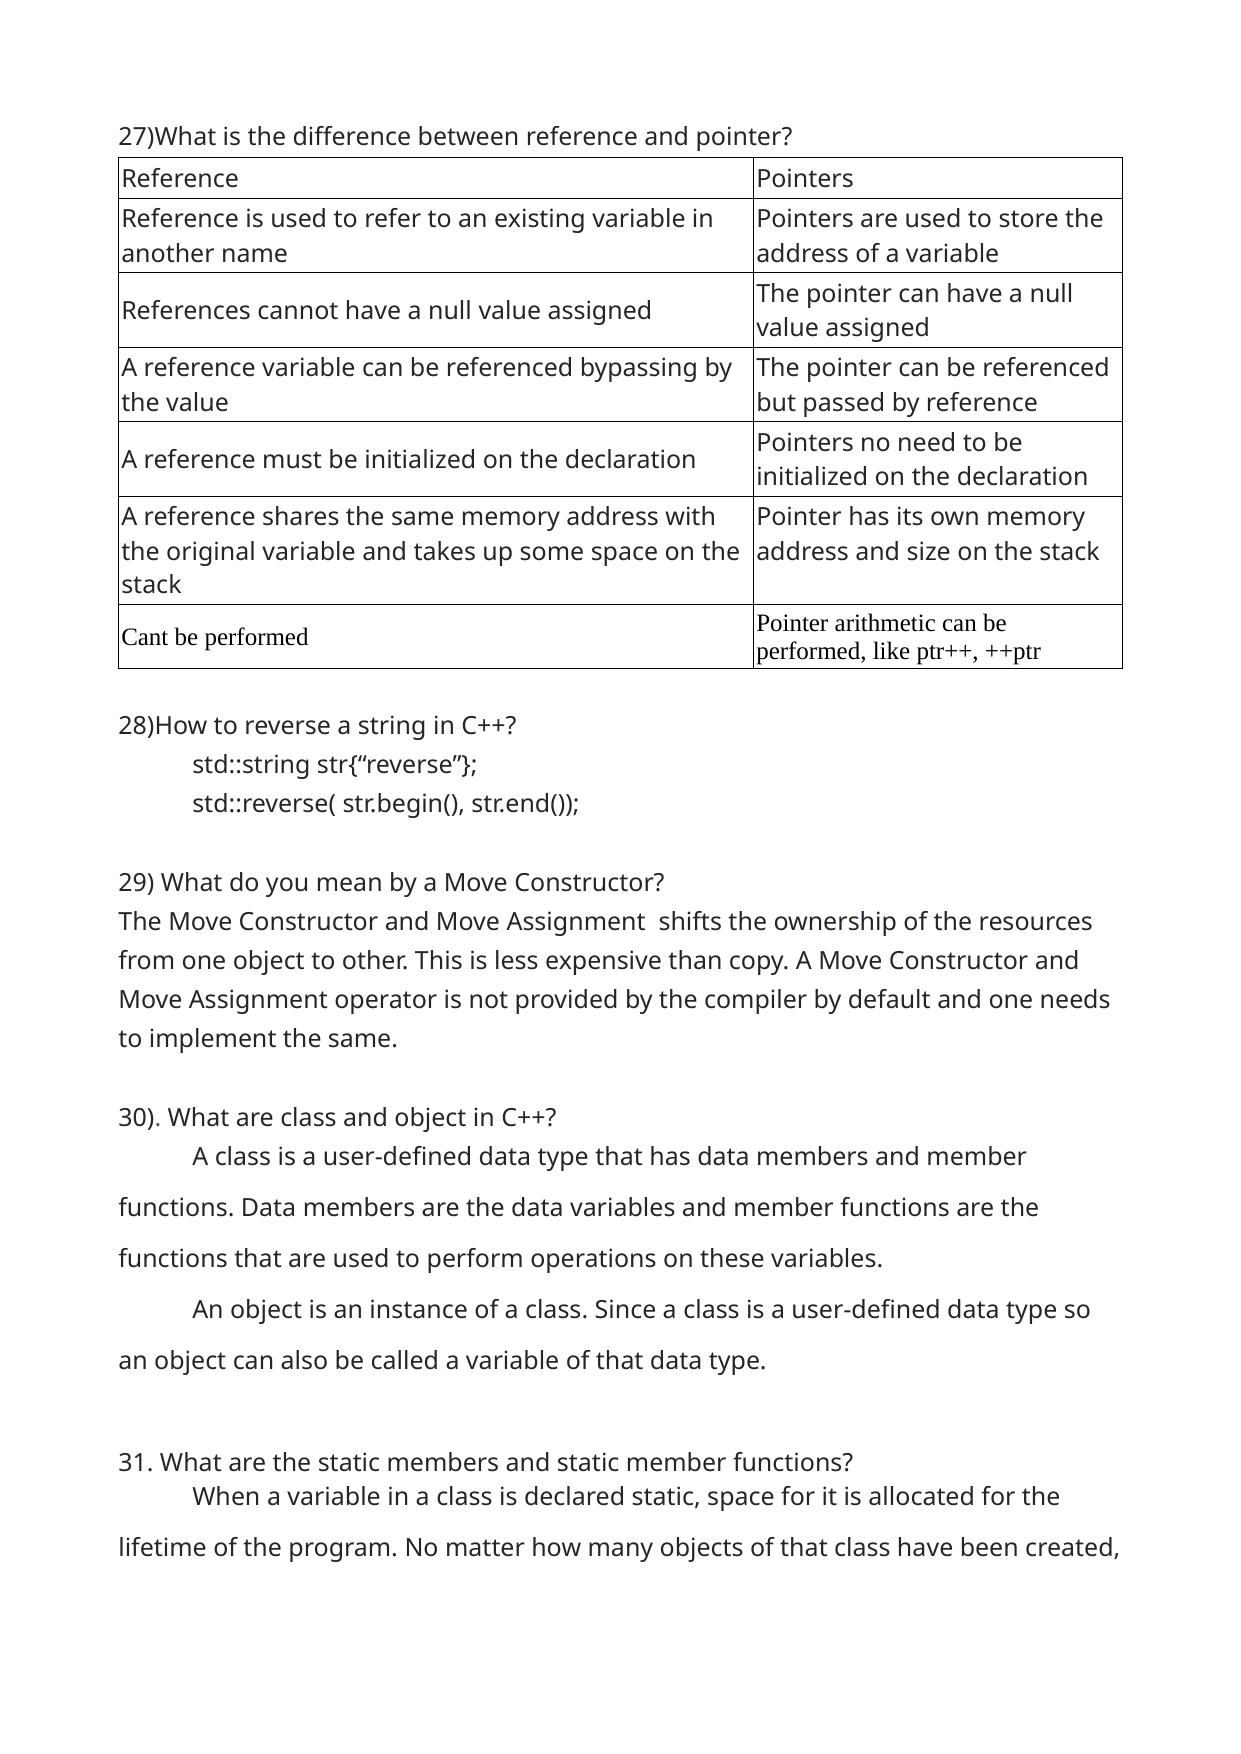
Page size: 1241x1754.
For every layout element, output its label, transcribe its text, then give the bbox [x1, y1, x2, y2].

text 30). What are class and object in C++? [118, 1099, 1122, 1133]
table_header Reference [119, 158, 753, 198]
table_cell Pointer arithmetic can be performed, like ptr++, ++ptr [754, 605, 1122, 668]
table_cell Pointer has its own memory address and size on the stack [754, 497, 1122, 604]
table_cell The pointer can have a null value assigned [754, 273, 1122, 347]
table_cell Pointers no need to be initialized on the declaration [754, 422, 1122, 496]
table_header Pointers [754, 158, 1122, 198]
text 29) What do you mean by a Move Constructor? [118, 864, 1122, 898]
text 27)What is the difference between reference and pointer? [118, 118, 1122, 152]
table_cell A reference variable can be referenced bypassing by the value [119, 348, 753, 421]
text The Move Constructor and Move Assignment shifts the ownership of the resources from one object to other. This is less expensive than copy. A Move Constructor and Move Assignment operator is not provided by the compiler by default and one needs to implement the same. [118, 903, 1122, 1055]
table_cell A reference must be initialized on the declaration [119, 422, 753, 496]
text std::reverse( str.begin(), str.end()); [118, 786, 1122, 820]
table_cell References cannot have a null value assigned [119, 273, 753, 347]
subtitle 31. What are the static members and static member functions? [118, 1445, 1122, 1479]
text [118, 1479, 1122, 1564]
table_cell Cant be performed [119, 605, 753, 668]
text A class is a user-defined data type that has data members and member functions. Data members are the data variables and member functions are the functions that are used to perform operations on these variables. [118, 1138, 1122, 1275]
table_cell Reference is used to refer to an existing variable in another name [119, 199, 753, 272]
table_cell A reference shares the same memory address with the original variable and takes up some space on the stack [119, 497, 753, 604]
text An object is an instance of a class. Since a class is a user-defined data type so an object can also be called a variable of that data type. [118, 1292, 1122, 1377]
text 28)How to reverse a string in C++? [118, 708, 1122, 742]
table_cell Pointers are used to store the address of a variable [754, 199, 1122, 272]
table_cell The pointer can be referenced but passed by reference [754, 348, 1122, 421]
text std::string str{“reverse”}; [118, 747, 1122, 781]
